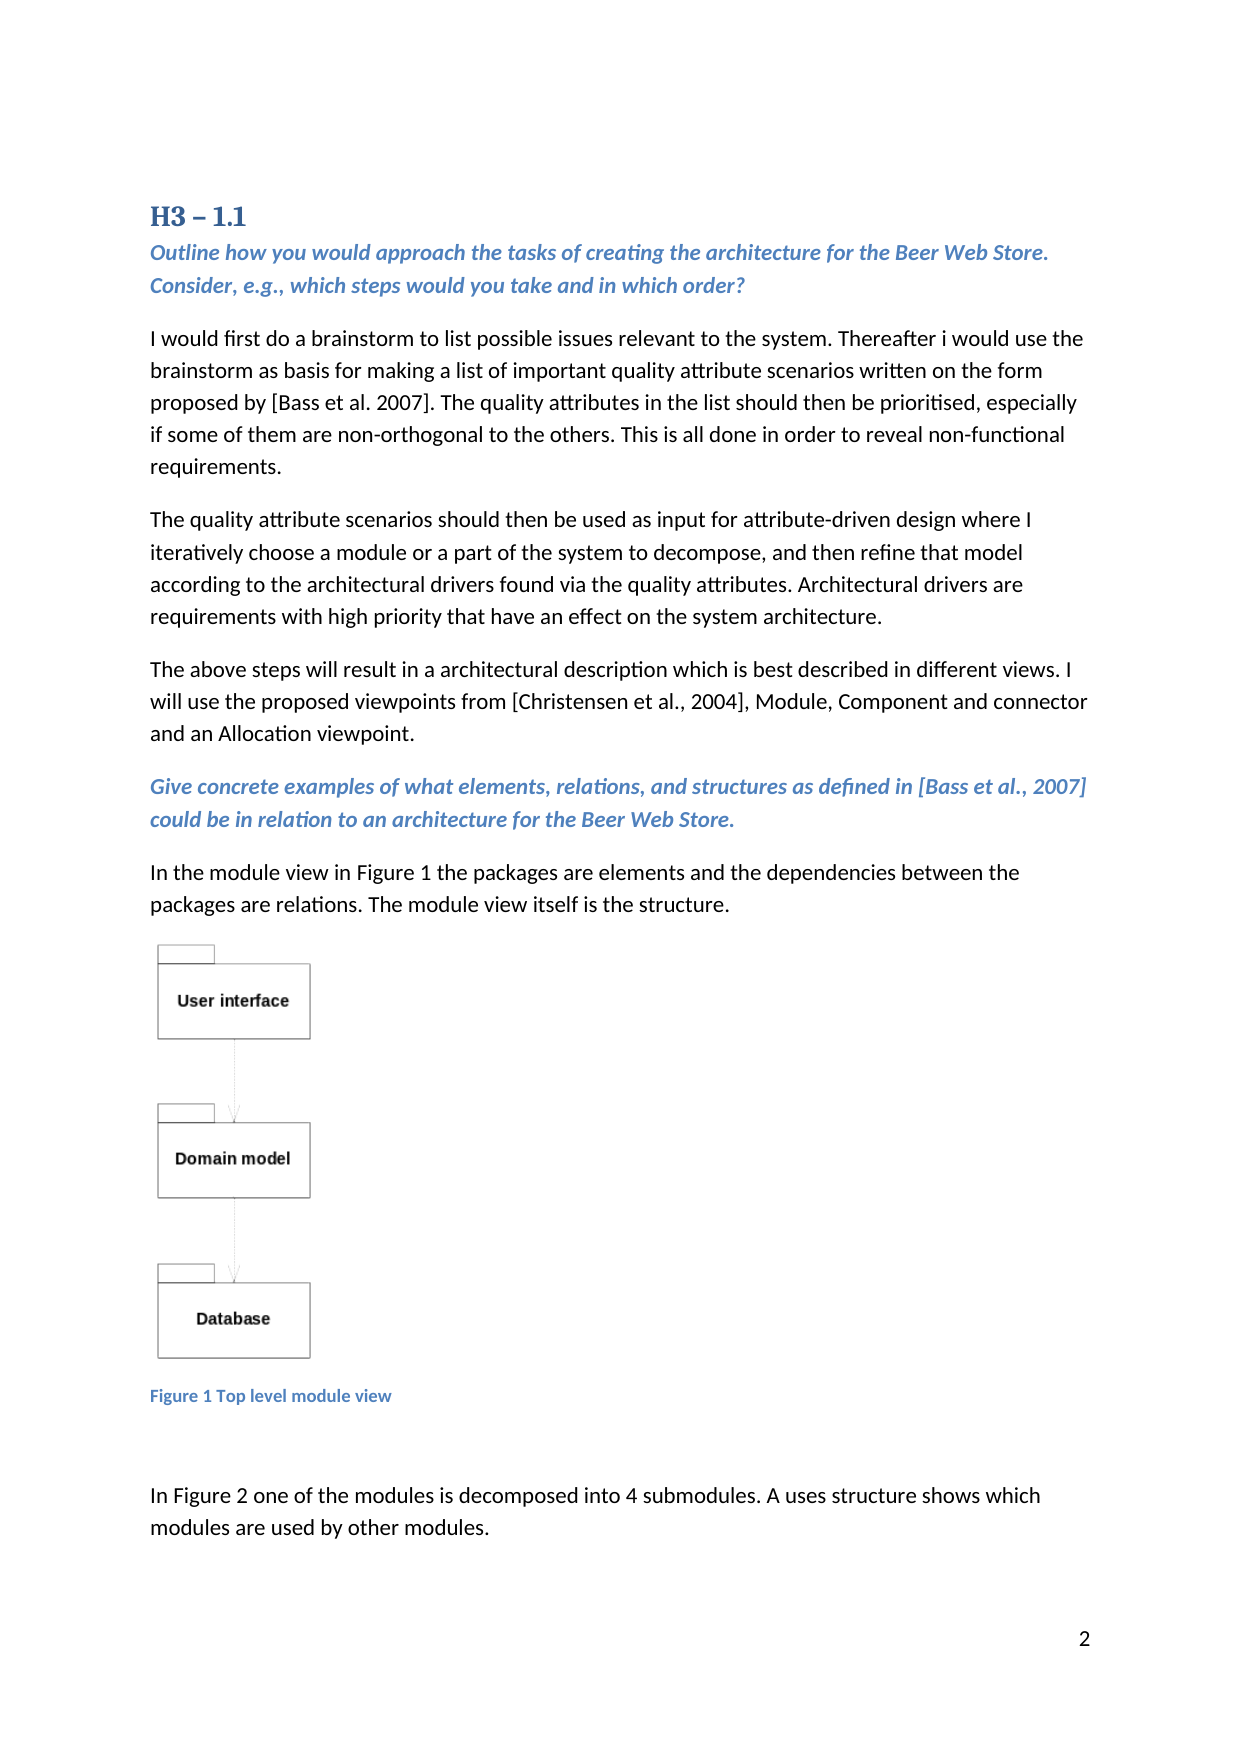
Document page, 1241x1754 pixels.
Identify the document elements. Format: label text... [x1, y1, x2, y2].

text Outline how you would approach the tasks of creating the architecture for the Beer Web Store. Consider, e.g., which steps would you take and in which order? [150, 238, 1090, 299]
text I would first do a brainstorm to list possible issues relevant to the system. Thereafter i would use the brainstorm as basis for making a list of important quality attribute scenarios written on the form proposed by [Bass et al. 2007]. The quality attributes in the list should then be prioritised, especially if some of them are non-orthogonal to the others. This is all done in order to reveal non-functional requirements. [150, 324, 1090, 481]
text In the module view in Figure 1 the packages are elements and the dependencies between the packages are relations. The module view itself is the structure. [150, 858, 1090, 918]
text The above steps will result in a architectural description which is best described in different views. I will use the proposed viewpoints from [Christensen et al., 2004], Module, Component and connector and an Allocation viewpoint. [150, 655, 1090, 747]
text Give concrete examples of what elements, relations, and structures as defined in [Bass et al., 2007] could be in relation to an architecture for the Beer Web Store. [150, 772, 1090, 833]
subtitle H3 – 1.1 [150, 200, 1090, 233]
text In Figure 2 one of the modules is decomposed into 4 submodules. A uses structure shows which modules are used by other modules. [150, 1481, 1090, 1541]
text The quality attribute scenarios should then be used as input for attribute-driven design where I iteratively choose a module or a part of the system to decompose, and then refine that model according to the architectural drivers found via the quality attributes. Architectural drivers are requirements with high priority that have an effect on the system architecture. [150, 506, 1090, 630]
